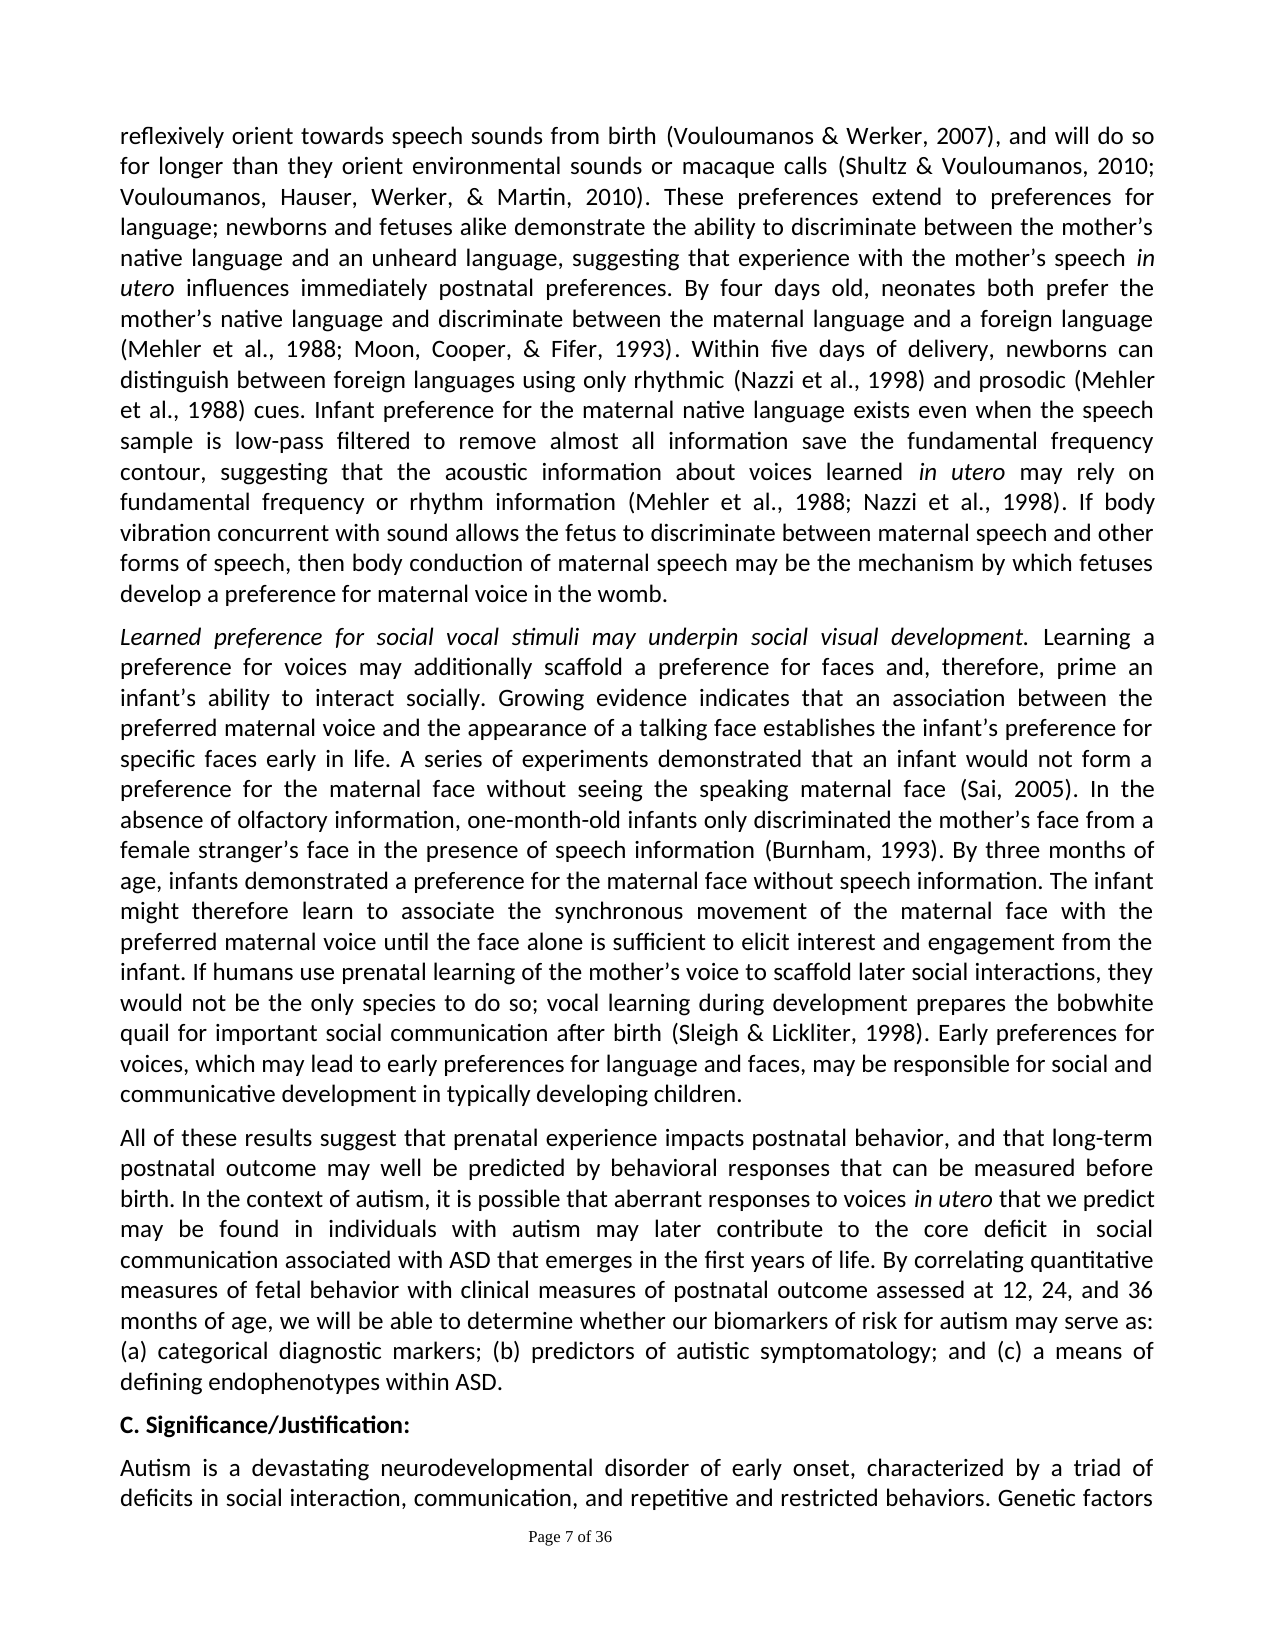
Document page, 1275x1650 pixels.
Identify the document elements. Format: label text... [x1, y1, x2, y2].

text Learned preference for social vocal stimuli may underpin social visual development. Learning a preference for voices may additionally scaffold a preference for faces and, therefore, prime an infant’s ability to interact socially. Growing evidence indicates that an association between the preferred maternal voice and the appearance of a talking face establishes the infant’s preference for specific faces early in life. A series of experiments demonstrated that an infant would not form a preference for the maternal face without seeing the speaking maternal face (Sai, 2005). In the absence of olfactory information, one-month-old infants only discriminated the mother’s face from a female stranger’s face in the presence of speech information (Burnham, 1993). By three months of age, infants demonstrated a preference for the maternal face without speech information. The infant might therefore learn to associate the synchronous movement of the maternal face with the preferred maternal voice until the face alone is sufficient to elicit interest and engagement from the infant. If humans use prenatal learning of the mother’s voice to scaffold later social interactions, they would not be the only species to do so; vocal learning during development prepares the bobwhite quail for important social communication after birth (Sleigh & Lickliter, 1998). Early preferences for voices, which may lead to early preferences for language and faces, may be responsible for social and communicative development in typically developing children. [120, 621, 1155, 1109]
text C. Significance/Justification: [120, 1409, 1155, 1439]
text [120, 120, 1155, 608]
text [120, 1452, 1155, 1513]
text All of these results suggest that prenatal experience impacts postnatal behavior, and that long-term postnatal outcome may well be predicted by behavioral responses that can be measured before birth. In the context of autism, it is possible that aberrant responses to voices in utero that we predict may be found in individuals with autism may later contribute to the core deficit in social communication associated with ASD that emerges in the first years of life. By correlating quantitative measures of fetal behavior with clinical measures of postnatal outcome assessed at 12, 24, and 36 months of age, we will be able to determine whether our biomarkers of risk for autism may serve as: (a) categorical diagnostic markers; (b) predictors of autistic symptomatology; and (c) a means of defining endophenotypes within ASD. [120, 1122, 1155, 1396]
